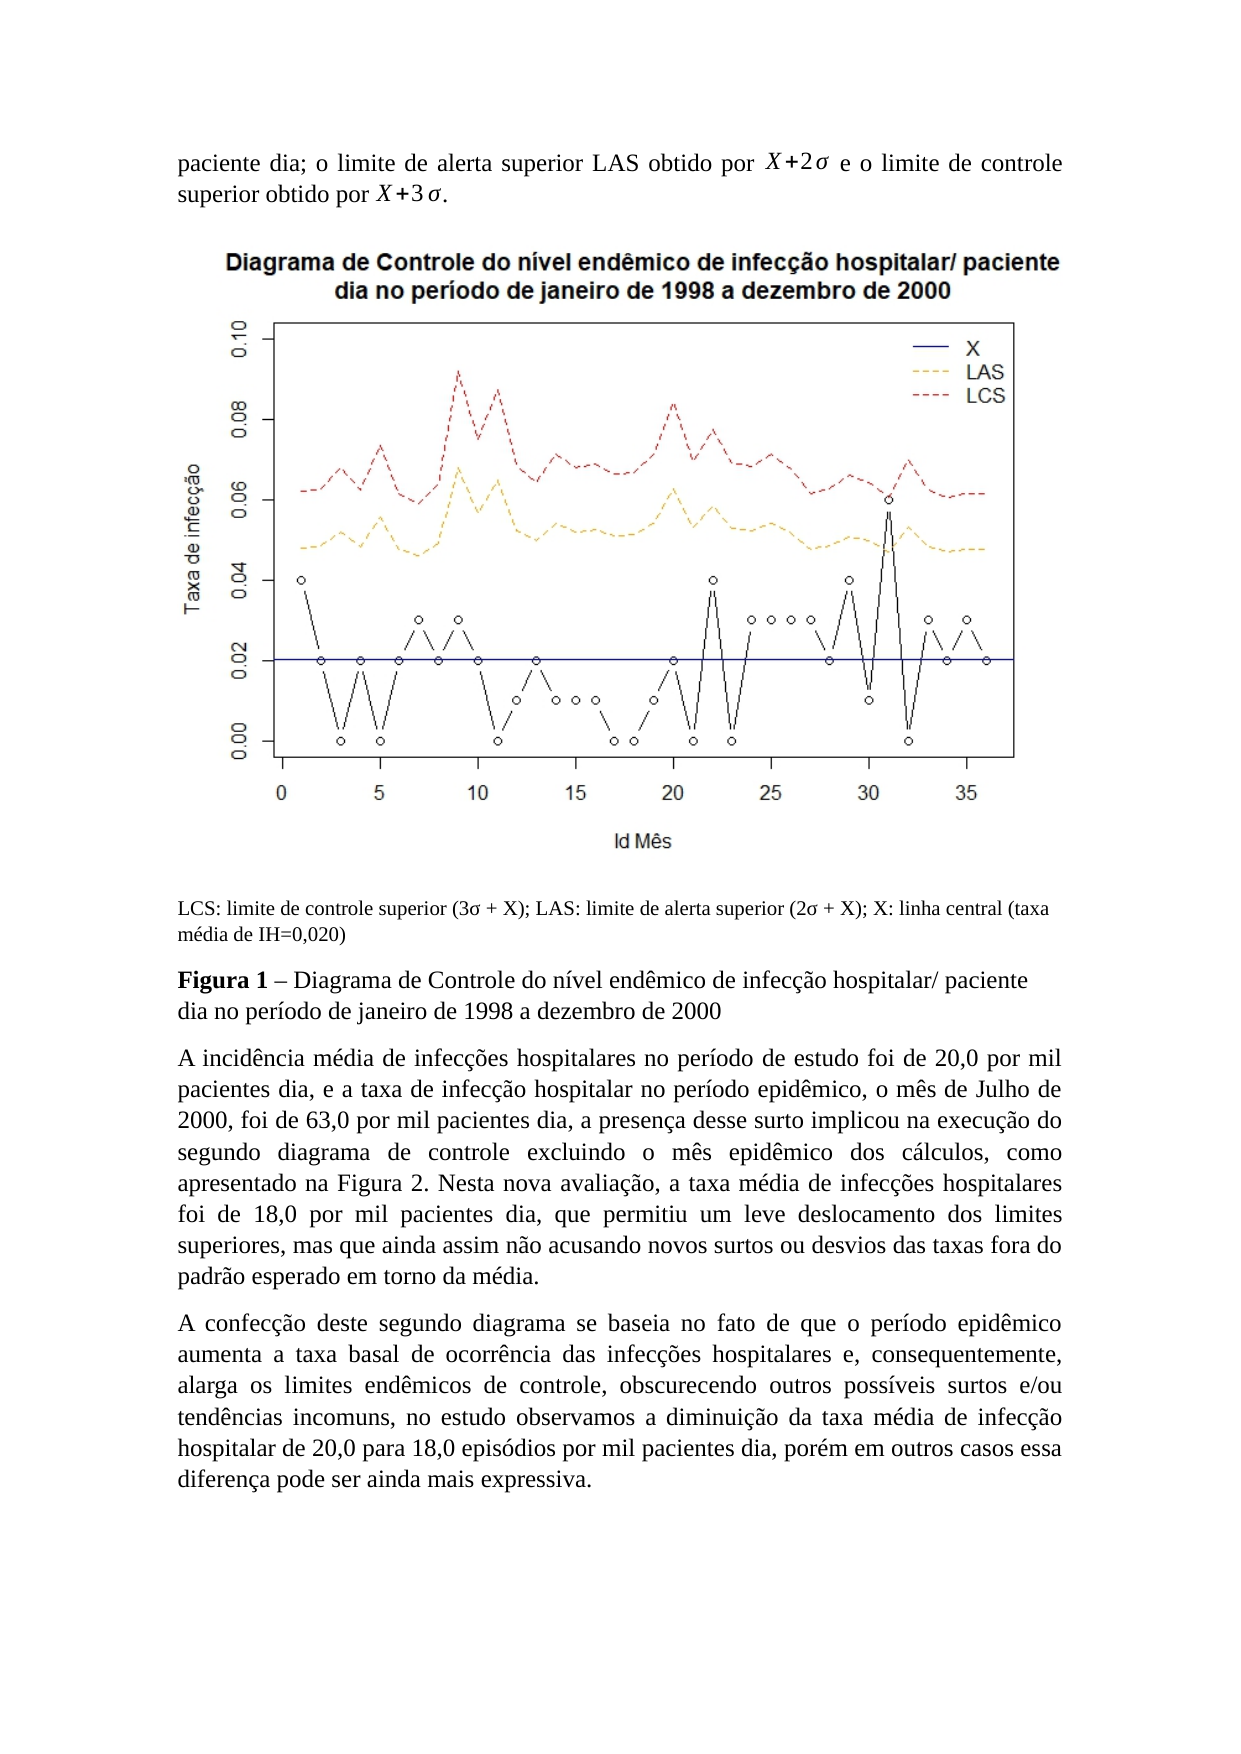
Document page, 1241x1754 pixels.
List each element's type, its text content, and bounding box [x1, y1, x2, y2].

picture [177, 226, 1063, 878]
text Figura 1 – Diagrama de Controle do nível endêmico de infecção hospitalar/ paciente dia no período de janeiro de 1998 a dezembro de 2000 [177, 965, 1063, 1024]
text A incidência média de infecções hospitalares no período de estudo foi de 20,0 por mil pacientes dia, e a taxa de infecção hospitalar no período epidêmico, o mês de Julho de 2000, foi de 63,0 por mil pacientes dia, a presença desse surto implicou na execução do segundo diagrama de controle excluindo o mês epidêmico dos cálculos, como apresentado na Figura 2. Nesta nova avaliação, a taxa média de infecções hospitalares foi de 18,0 por mil pacientes dia, que permitiu um leve deslocamento dos limites superiores, mas que ainda assim não acusando novos surtos ou desvios das taxas fora do padrão esperado em torno da média. [177, 1043, 1063, 1289]
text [177, 148, 1063, 207]
text LCS: limite de controle superior (3σ + X); LAS: limite de alerta superior (2σ + X); X: linha central (taxa média de IH=0,020) [177, 896, 1063, 946]
text A confecção deste segundo diagrama se baseia no fato de que o período epidêmico aumenta a taxa basal de ocorrência das infecções hospitalares e, consequentemente, alarga os limites endêmicos de controle, obscurecendo outros possíveis surtos e/ou tendências incomuns, no estudo observamos a diminuição da taxa média de infecção hospitalar de 20,0 para 18,0 episódios por mil pacientes dia, porém em outros casos essa diferença pode ser ainda mais expressiva. [177, 1308, 1063, 1492]
